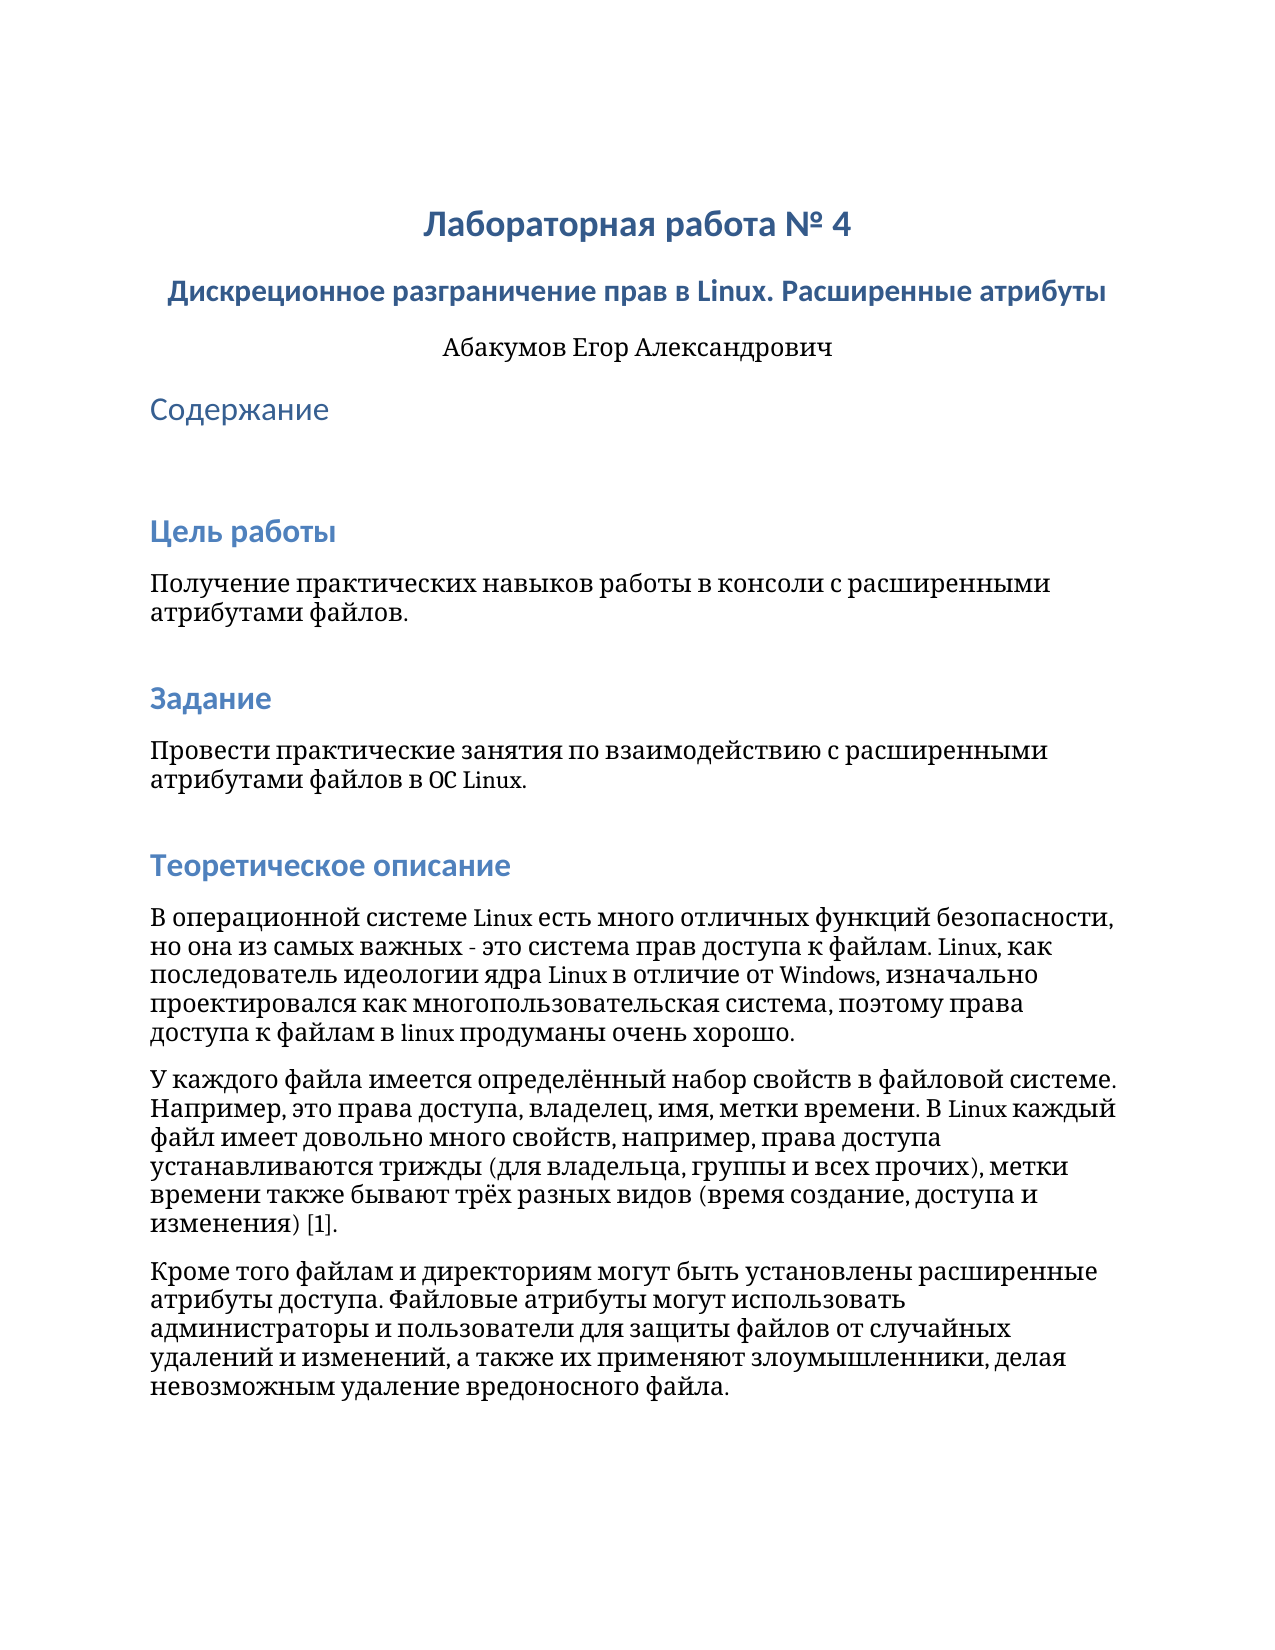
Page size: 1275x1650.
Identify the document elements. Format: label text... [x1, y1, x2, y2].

text У каждого файла имеется определённый набор свойств в файловой системе. Например, это права доступа, владелец, имя, метки времени. В Linux каждый файл имеет довольно много свойств, например, права доступа устанавливаются трижды (для владельца, группы и всех прочих), метки времени также бывают трёх разных видов (время создание, доступа и изменения) [1]. [150, 1066, 1125, 1239]
text Провести практические занятия по взаимодействию с расширенными атрибутами файлов в OC Linux. [150, 737, 1125, 794]
text Получение практических навыков работы в консоли с расширенными атрибутами файлов. [150, 570, 1125, 627]
subtitle Цель работы [150, 510, 1125, 551]
text Абакумов Егор Александрович [150, 334, 1125, 363]
text В операционной системе Linux есть много отличных функций безопасности, но она из самых важных - это система прав доступа к файлам. Linux, как последователь идеологии ядра Linux в отличие от Windows, изначально проектировался как многопользовательская система, поэтому права доступа к файлам в linux продуманы очень хорошо. [150, 904, 1125, 1048]
subtitle Дискреционное разграничение прав в Linux. Расширенные атрибуты [150, 271, 1125, 309]
text Кроме того файлам и директориям могут быть установлены расширенные атрибуты доступа. Файловые атрибуты могут использовать администраторы и пользователи для защиты файлов от случайных удалений и изменений, а также их применяют злоумышленники, делая невозможным удаление вредоносного файла. [150, 1258, 1125, 1401]
subtitle Задание [150, 677, 1125, 718]
title Лабораторная работа № 4 [150, 200, 1125, 246]
subtitle Теоретическое описание [150, 844, 1125, 885]
